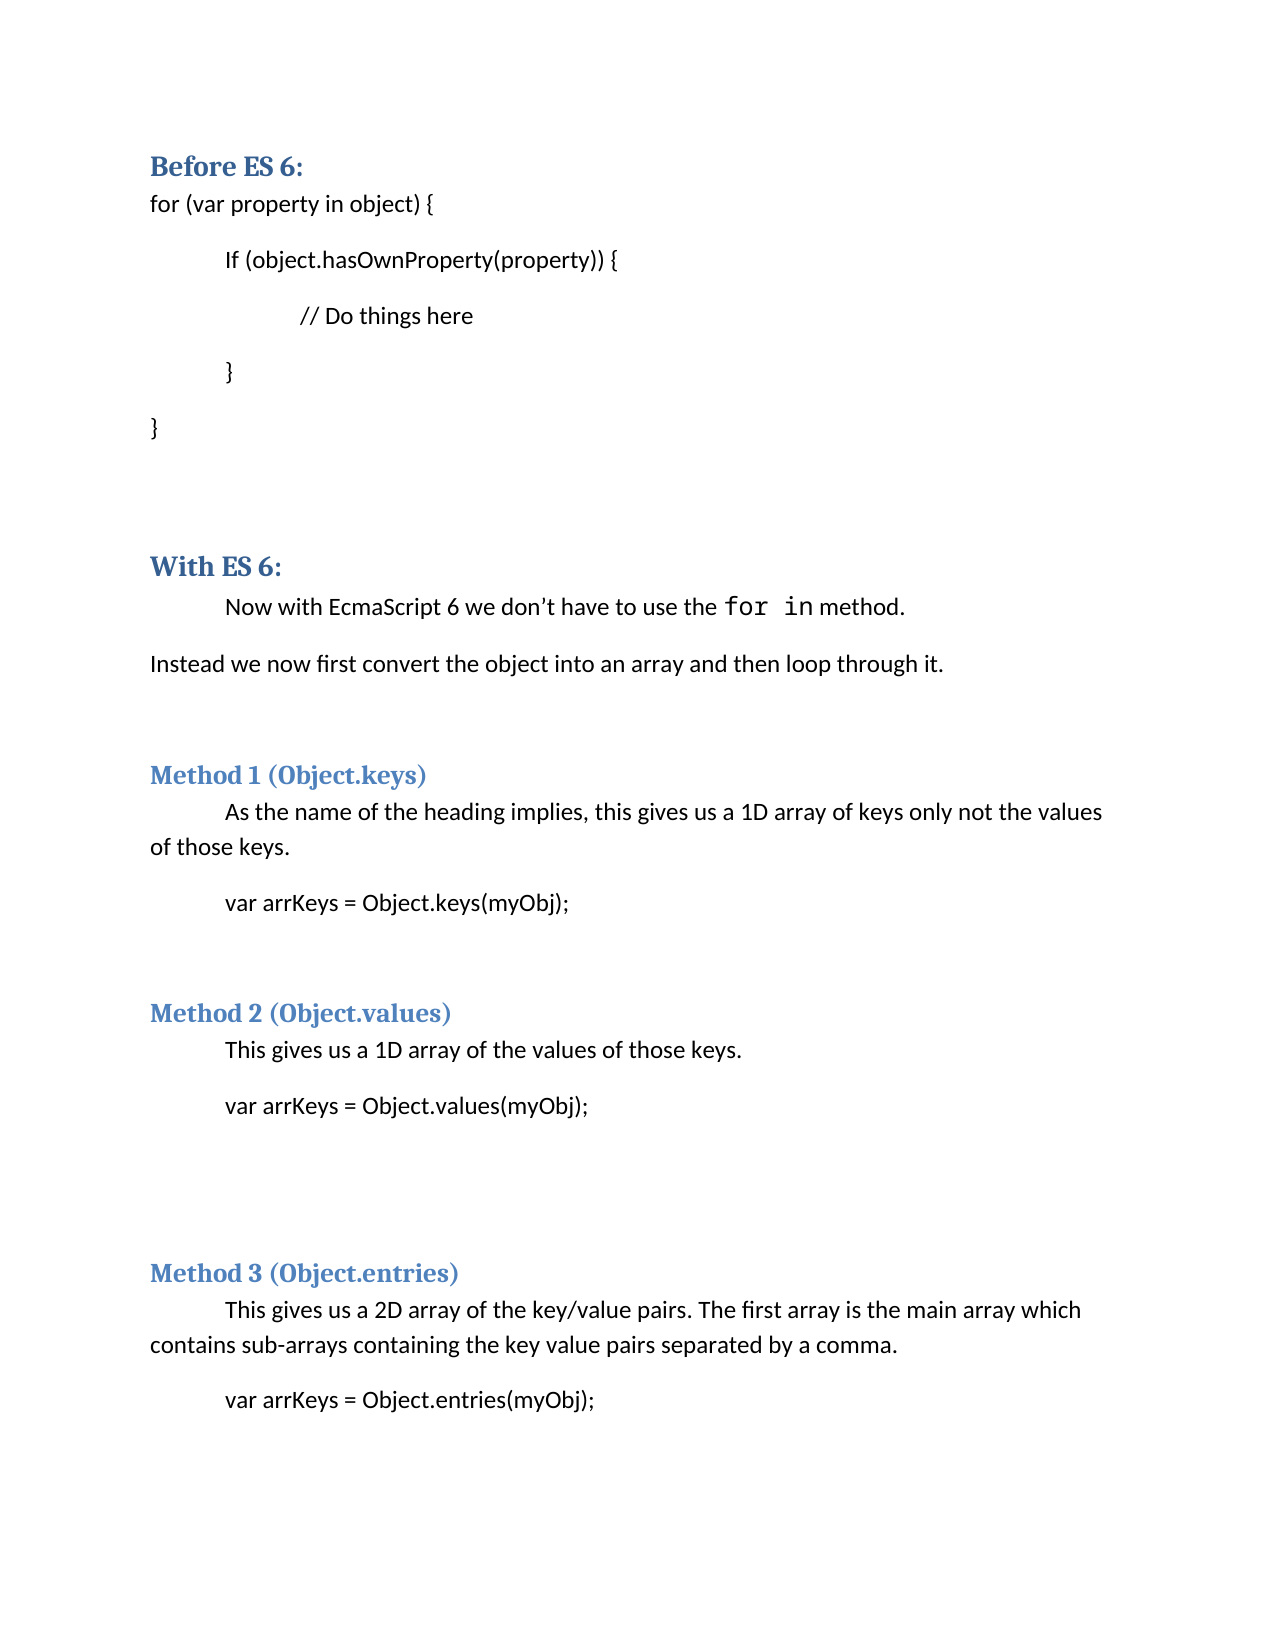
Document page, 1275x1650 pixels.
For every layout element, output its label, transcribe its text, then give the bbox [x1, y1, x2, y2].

subtitle Method 1 (Object.keys) [150, 760, 1125, 791]
text As the name of the heading implies, this gives us a 1D array of keys only not the values of those keys. [150, 796, 1125, 861]
text var arrKeys = Object.values(myObj); [150, 1090, 1125, 1120]
text var arrKeys = Object.keys(myObj); [150, 887, 1125, 917]
text This gives us a 2D array of the key/value pairs. The first array is the main array which contains sub-arrays containing the key value pairs separated by a comma. [150, 1294, 1125, 1359]
subtitle With ES 6: [150, 550, 1125, 583]
text If (object.hasOwnProperty(property)) { [150, 244, 1125, 275]
text This gives us a 1D array of the values of those keys. [150, 1034, 1125, 1064]
text var arrKeys = Object.entries(myObj); [150, 1385, 1125, 1415]
text // Do things here [150, 300, 1125, 331]
subtitle Method 2 (Object.values) [150, 998, 1125, 1029]
text } [150, 356, 1125, 387]
subtitle Before ES 6: [150, 150, 1125, 183]
text Instead we now first convert the object into an array and then loop through it. [150, 648, 1125, 679]
text Now with EcmaScript 6 we don’t have to use the for in method. [150, 588, 1125, 622]
text } [150, 412, 1125, 442]
text for (var property in object) { [150, 188, 1125, 219]
subtitle Method 3 (Object.entries) [150, 1258, 1125, 1289]
